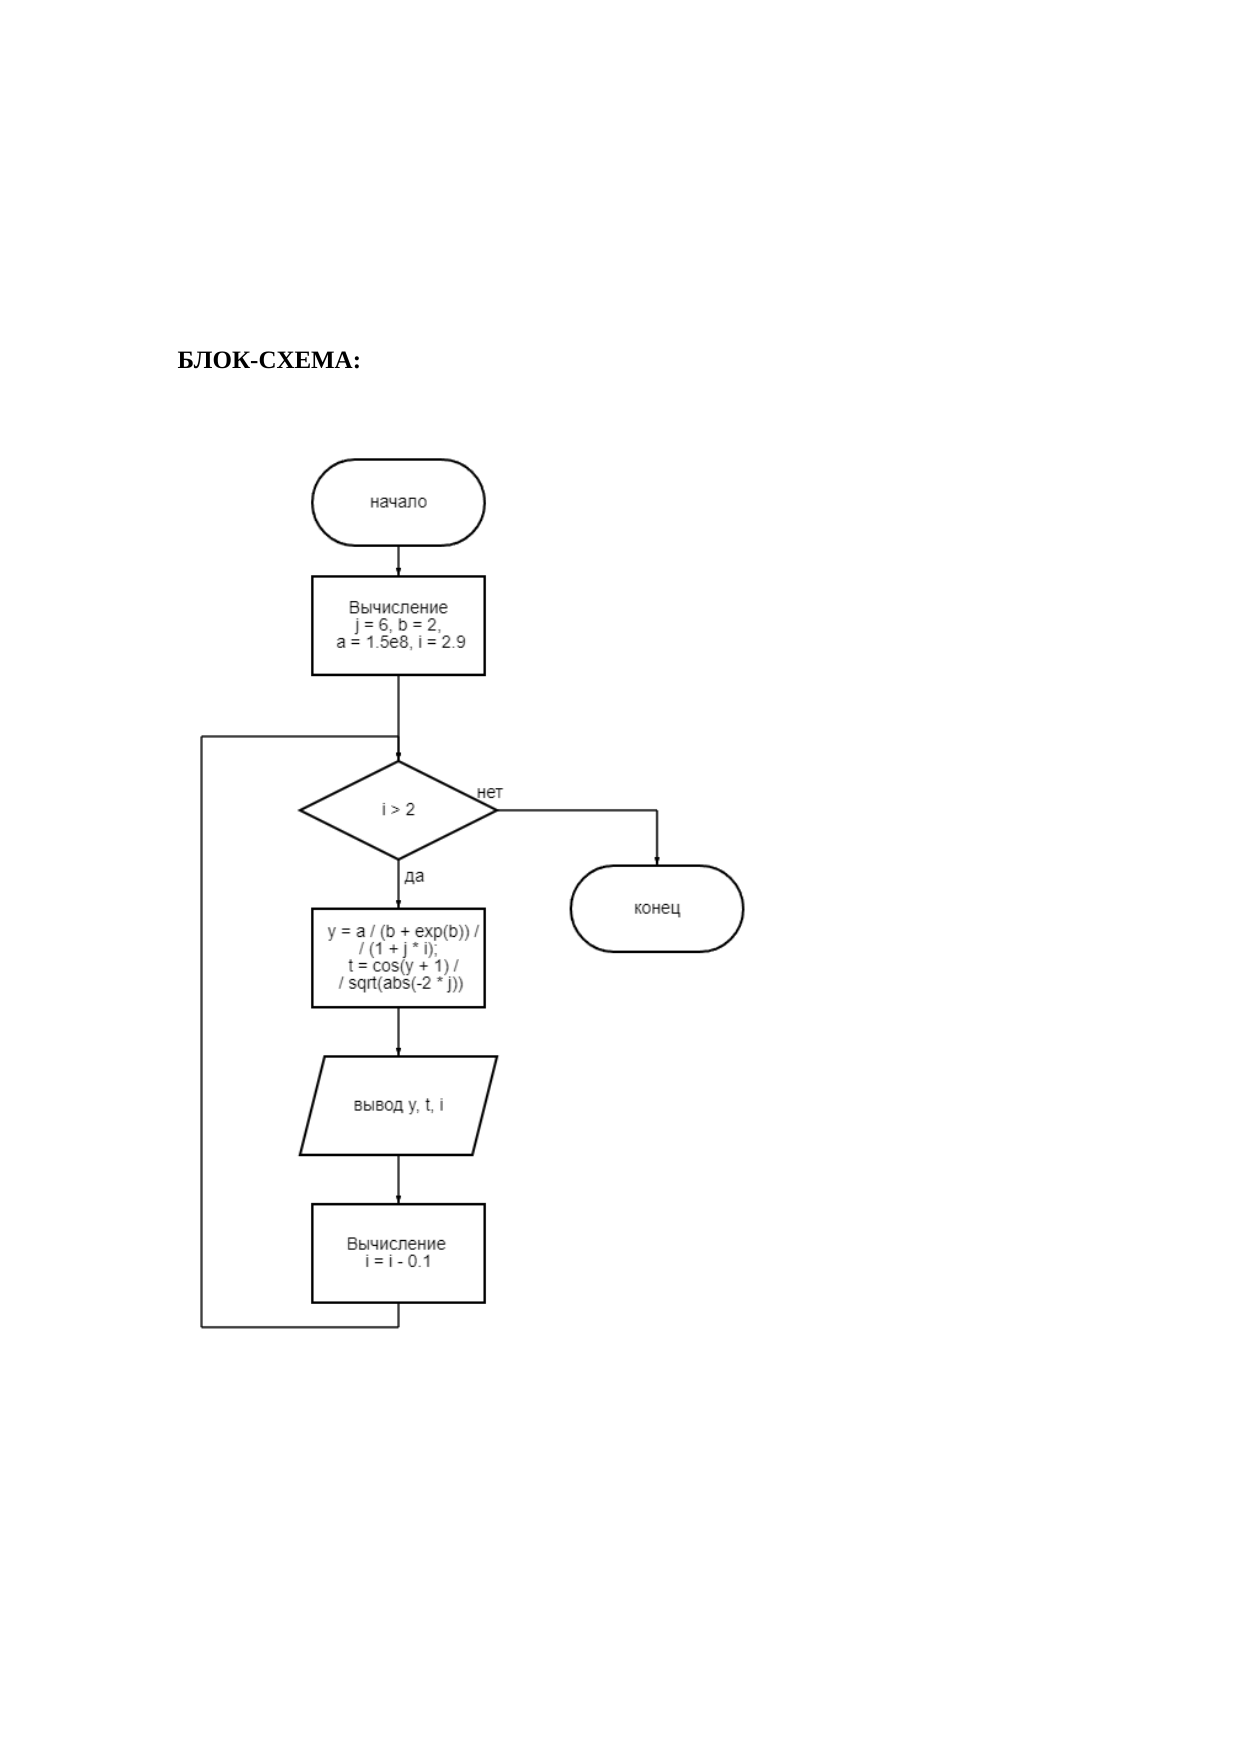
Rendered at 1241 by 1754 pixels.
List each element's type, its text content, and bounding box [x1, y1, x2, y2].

picture [177, 436, 768, 1352]
text БЛОК-СХЕМА: [177, 345, 1152, 374]
